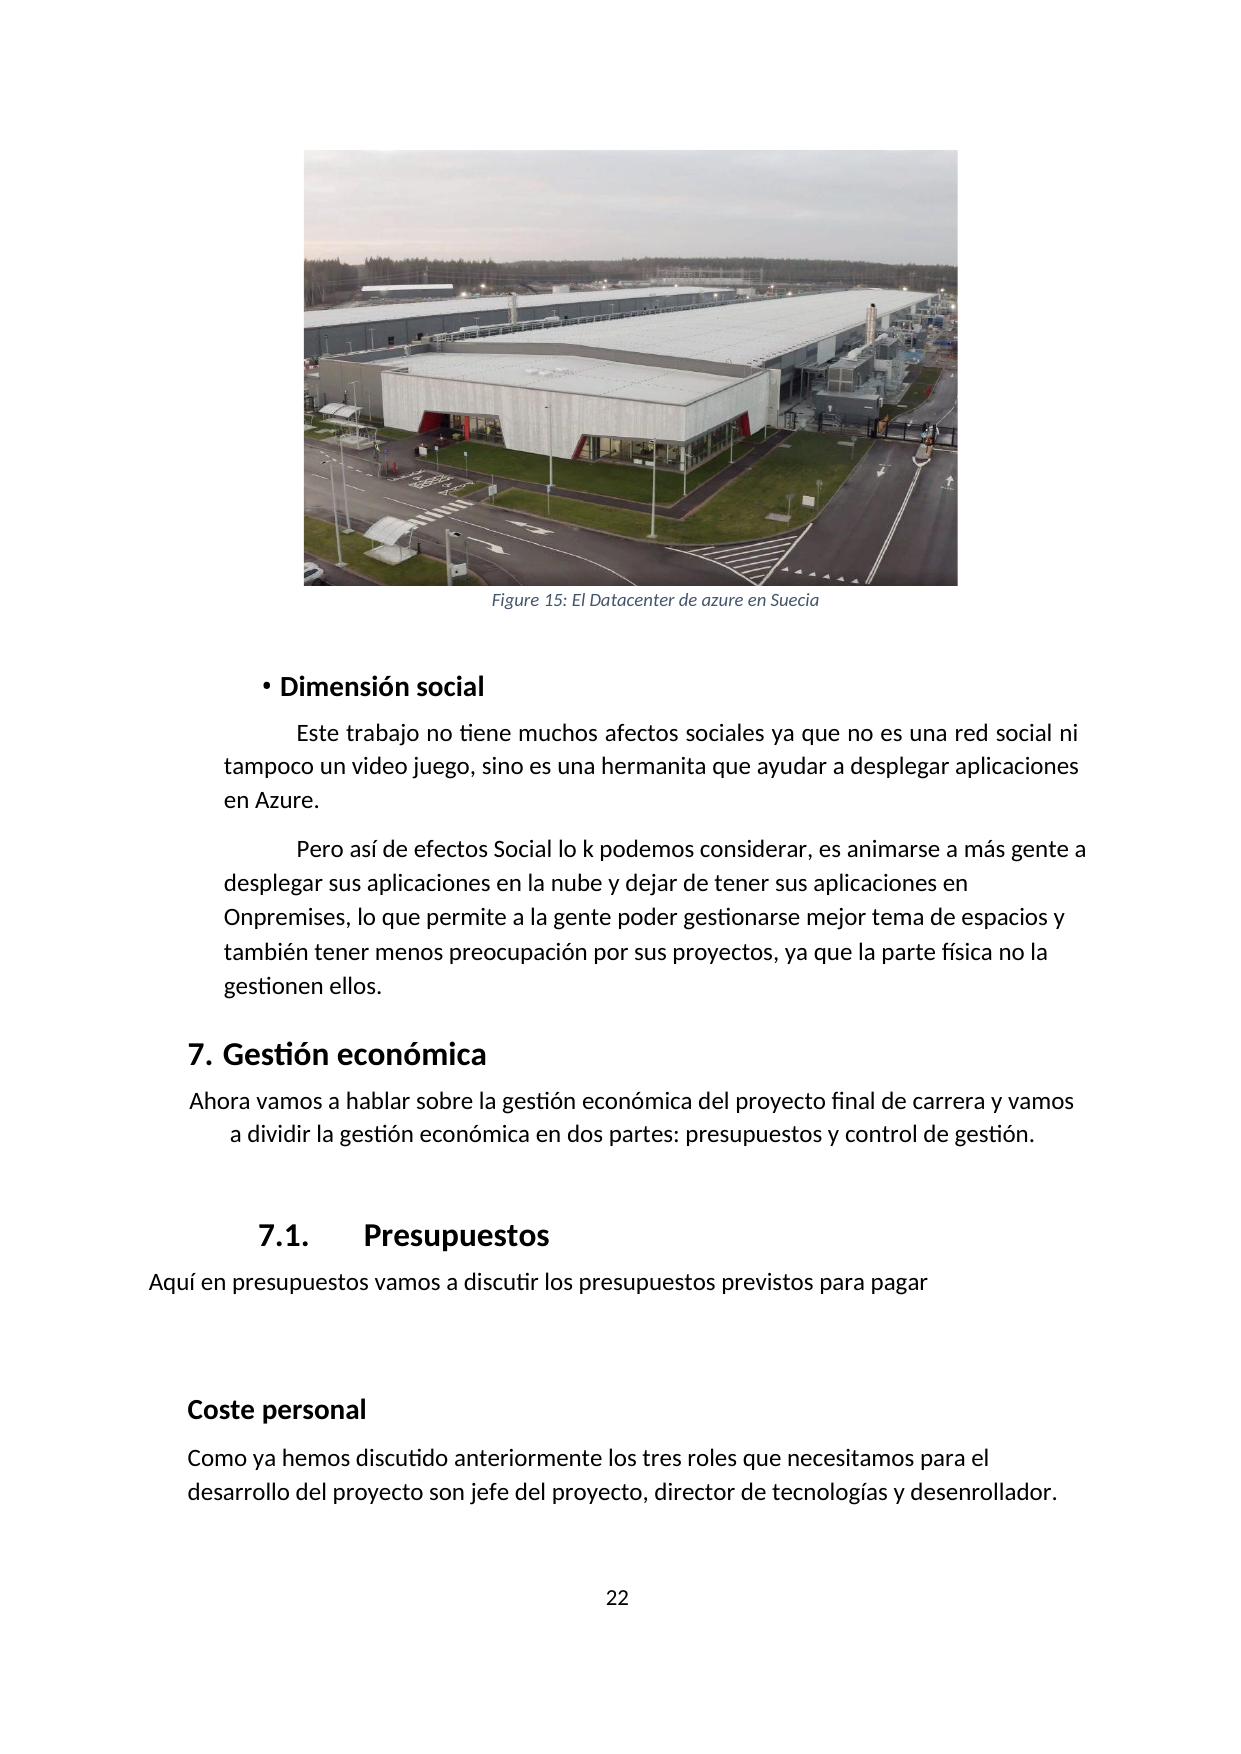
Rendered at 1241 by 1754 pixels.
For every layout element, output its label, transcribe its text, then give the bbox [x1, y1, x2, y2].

picture [303, 150, 958, 586]
subtitle • Dimensión social [261, 665, 1091, 705]
text Como ya hemos discutido anteriormente los tres roles que necesitamos para el desarrollo del proyecto son jefe del proyecto, director de tecnologías y desenrollador. [187, 1442, 1090, 1507]
text Pero así de efectos Social lo k podemos considerar, es animarse a más gente a desplegar sus aplicaciones en la nube y dejar de tener sus aplicaciones en Onpremises, lo que permite a la gente poder gestionarse mejor tema de espacios y también tener menos preocupación por sus proyectos, ya que la parte física no la gestionen ellos. [224, 833, 1090, 1000]
text Aquí en presupuestos vamos a discutir los presupuestos previstos para pagar [148, 1267, 1090, 1297]
text Figure 15: El Datacenter de azure en Suecia [149, 588, 1091, 611]
subtitle Coste personal [187, 1391, 1091, 1427]
text Este trabajo no tiene muchos afectos sociales ya que no es una red social ni tampoco un video juego, sino es una hermanita que ayudar a desplegar aplicaciones en Azure. [224, 717, 1081, 814]
subtitle 7.1. Presupuestos [149, 1214, 1091, 1254]
subtitle 7. Gestión económica [187, 1033, 1091, 1073]
text Ahora vamos a hablar sobre la gestión económica del proyecto final de carrera y vamos a dividir la gestión económica en dos partes: presupuestos y control de gestión. [187, 1086, 1077, 1149]
